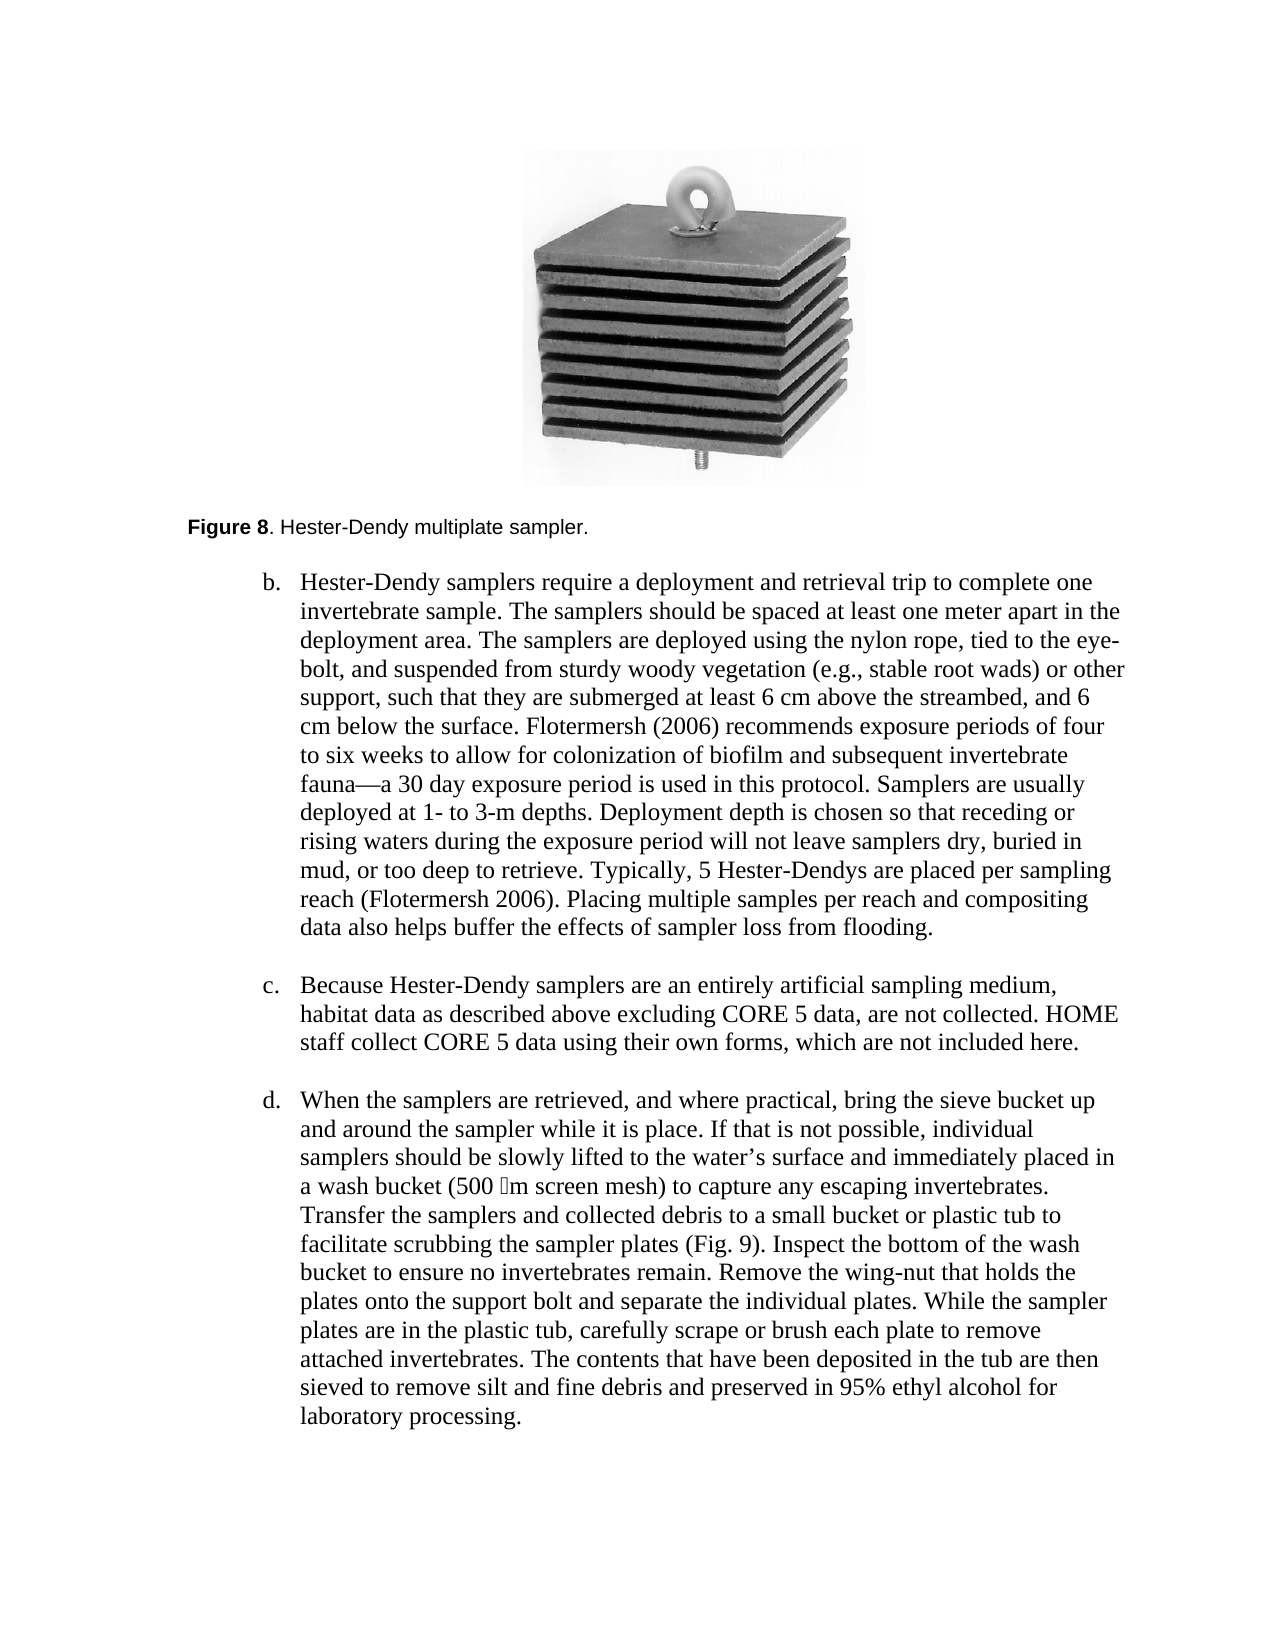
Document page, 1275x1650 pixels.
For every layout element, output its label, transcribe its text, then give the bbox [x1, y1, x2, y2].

picture [522, 150, 865, 486]
list Hester-Dendy samplers require a deployment and retrieval trip to complete one invertebrate sample. The samplers should be spaced at least one meter apart in the deployment area. The samplers are deployed using the nylon rope, tied to the eye-bolt, and suspended from sturdy woody vegetation (e.g., stable root wads) or other support, such that they are submerged at least 6 cm above the streambed, and 6 cm below the surface. Flotermersh (2006) recommends exposure periods of four to six weeks to allow for colonization of biofilm and subsequent invertebrate fauna—a 30 day exposure period is used in this protocol. Samplers are usually deployed at 1- to 3-m depths. Deployment depth is chosen so that receding or rising waters during the exposure period will not leave samplers dry, buried in mud, or too deep to retrieve. Typically, 5 Hester-Dendys are placed per sampling reach (Flotermersh 2006). Placing multiple samples per reach and compositing data also helps buffer the effects of sampler loss from flooding. [262, 567, 1125, 941]
text Figure 8. Hester-Dendy multiplate sampler. [187, 515, 1125, 539]
list Because Hester-Dendy samplers are an entirely artificial sampling medium, habitat data as described above excluding CORE 5 data, are not collected. HOME staff collect CORE 5 data using their own forms, which are not included here. [262, 970, 1125, 1056]
list When the samplers are retrieved, and where practical, bring the sieve bucket up and around the sampler while it is place. If that is not possible, individual samplers should be slowly lifted to the water’s surface and immediately placed in a wash bucket (500 m screen mesh) to capture any escaping invertebrates. Transfer the samplers and collected debris to a small bucket or plastic tub to facilitate scrubbing the sampler plates (Fig. 9). Inspect the bottom of the wash bucket to ensure no invertebrates remain. Remove the wing-nut that holds the plates onto the support bolt and separate the individual plates. While the sampler plates are in the plastic tub, carefully scrape or brush each plate to remove attached invertebrates. The contents that have been deposited in the tub are then sieved to remove silt and fine debris and preserved in 95% ethyl alcohol for laboratory processing. [262, 1085, 1125, 1430]
